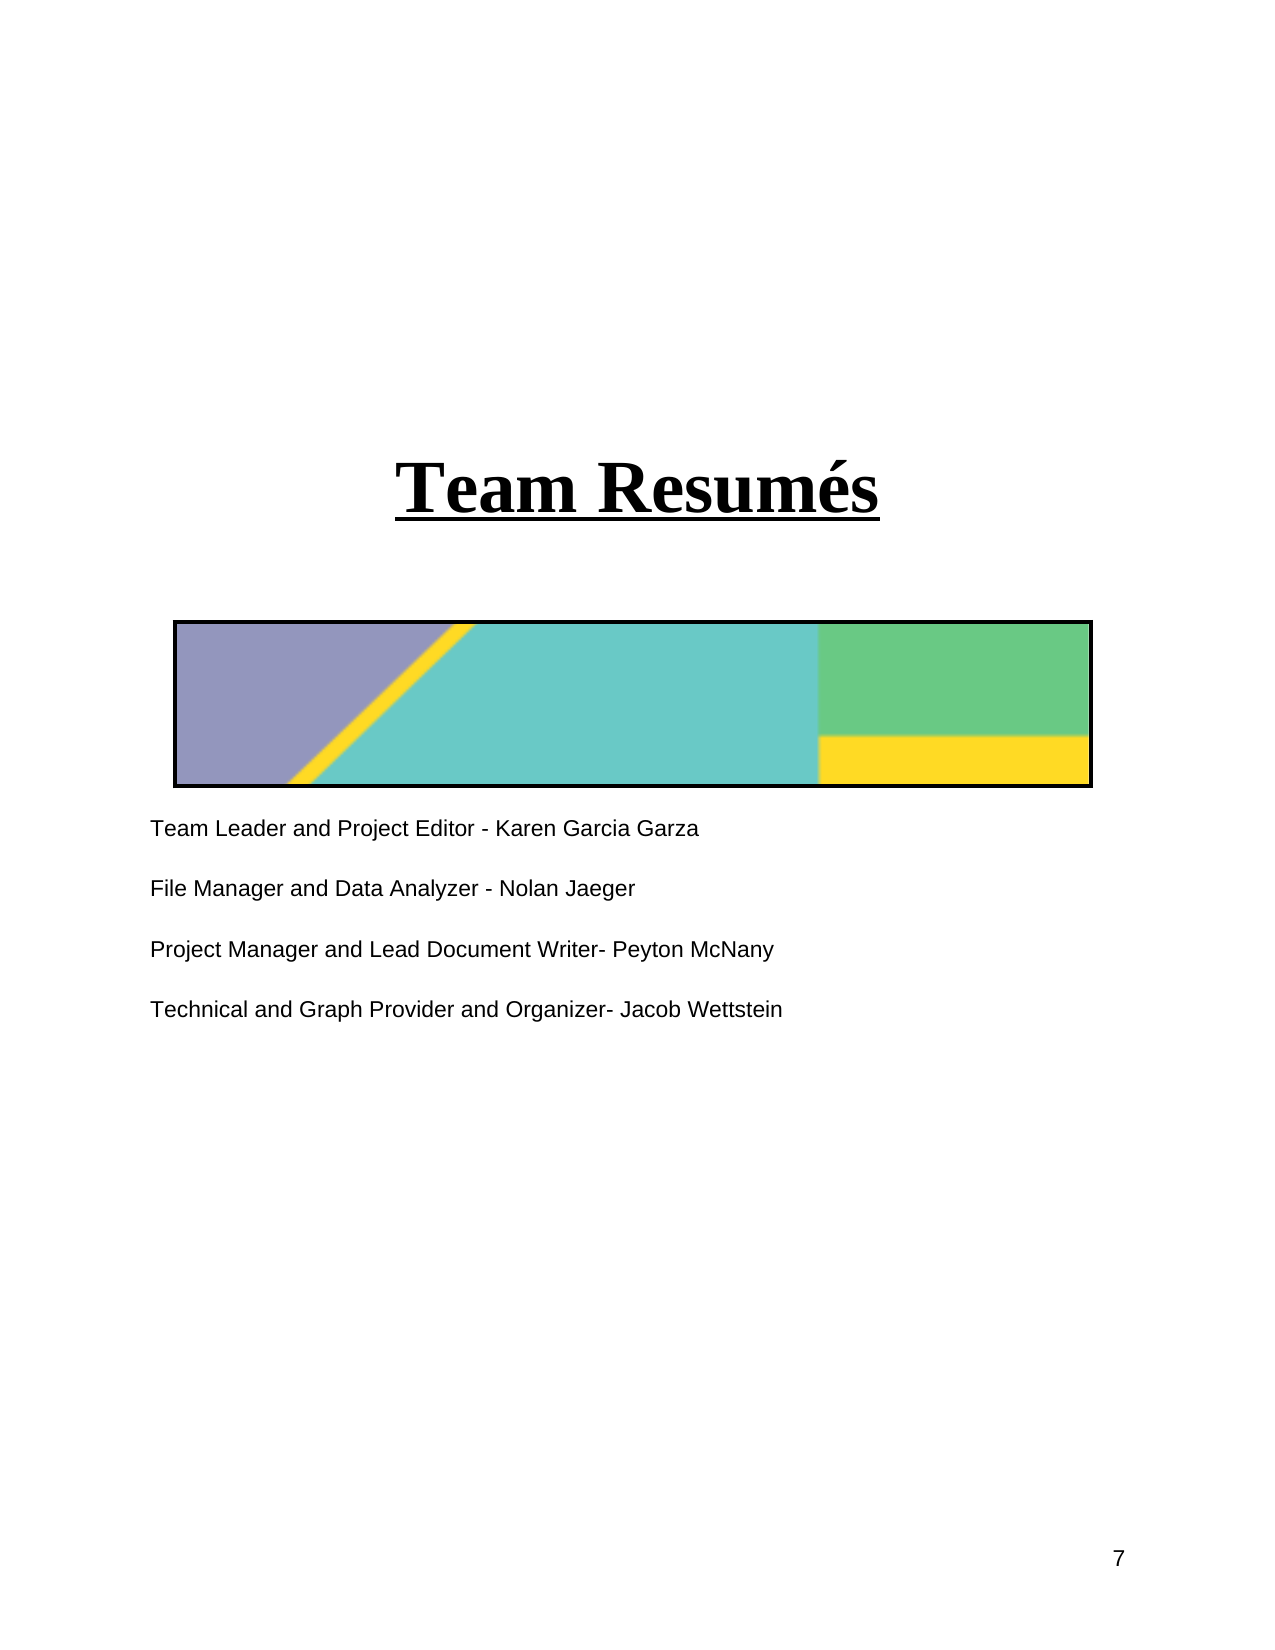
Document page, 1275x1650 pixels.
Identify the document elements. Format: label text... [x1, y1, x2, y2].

text Team Leader and Project Editor - Karen Garcia Garza [150, 804, 1125, 841]
text Technical and Graph Provider and Organizer- Jacob Wettstein [150, 996, 1125, 1023]
text File Manager and Data Analyzer - Nolan Jaeger [150, 875, 1125, 902]
picture [177, 624, 1089, 784]
text Team Resumés [150, 442, 1125, 528]
text Project Manager and Lead Document Writer- Peyton McNany [150, 936, 1125, 962]
